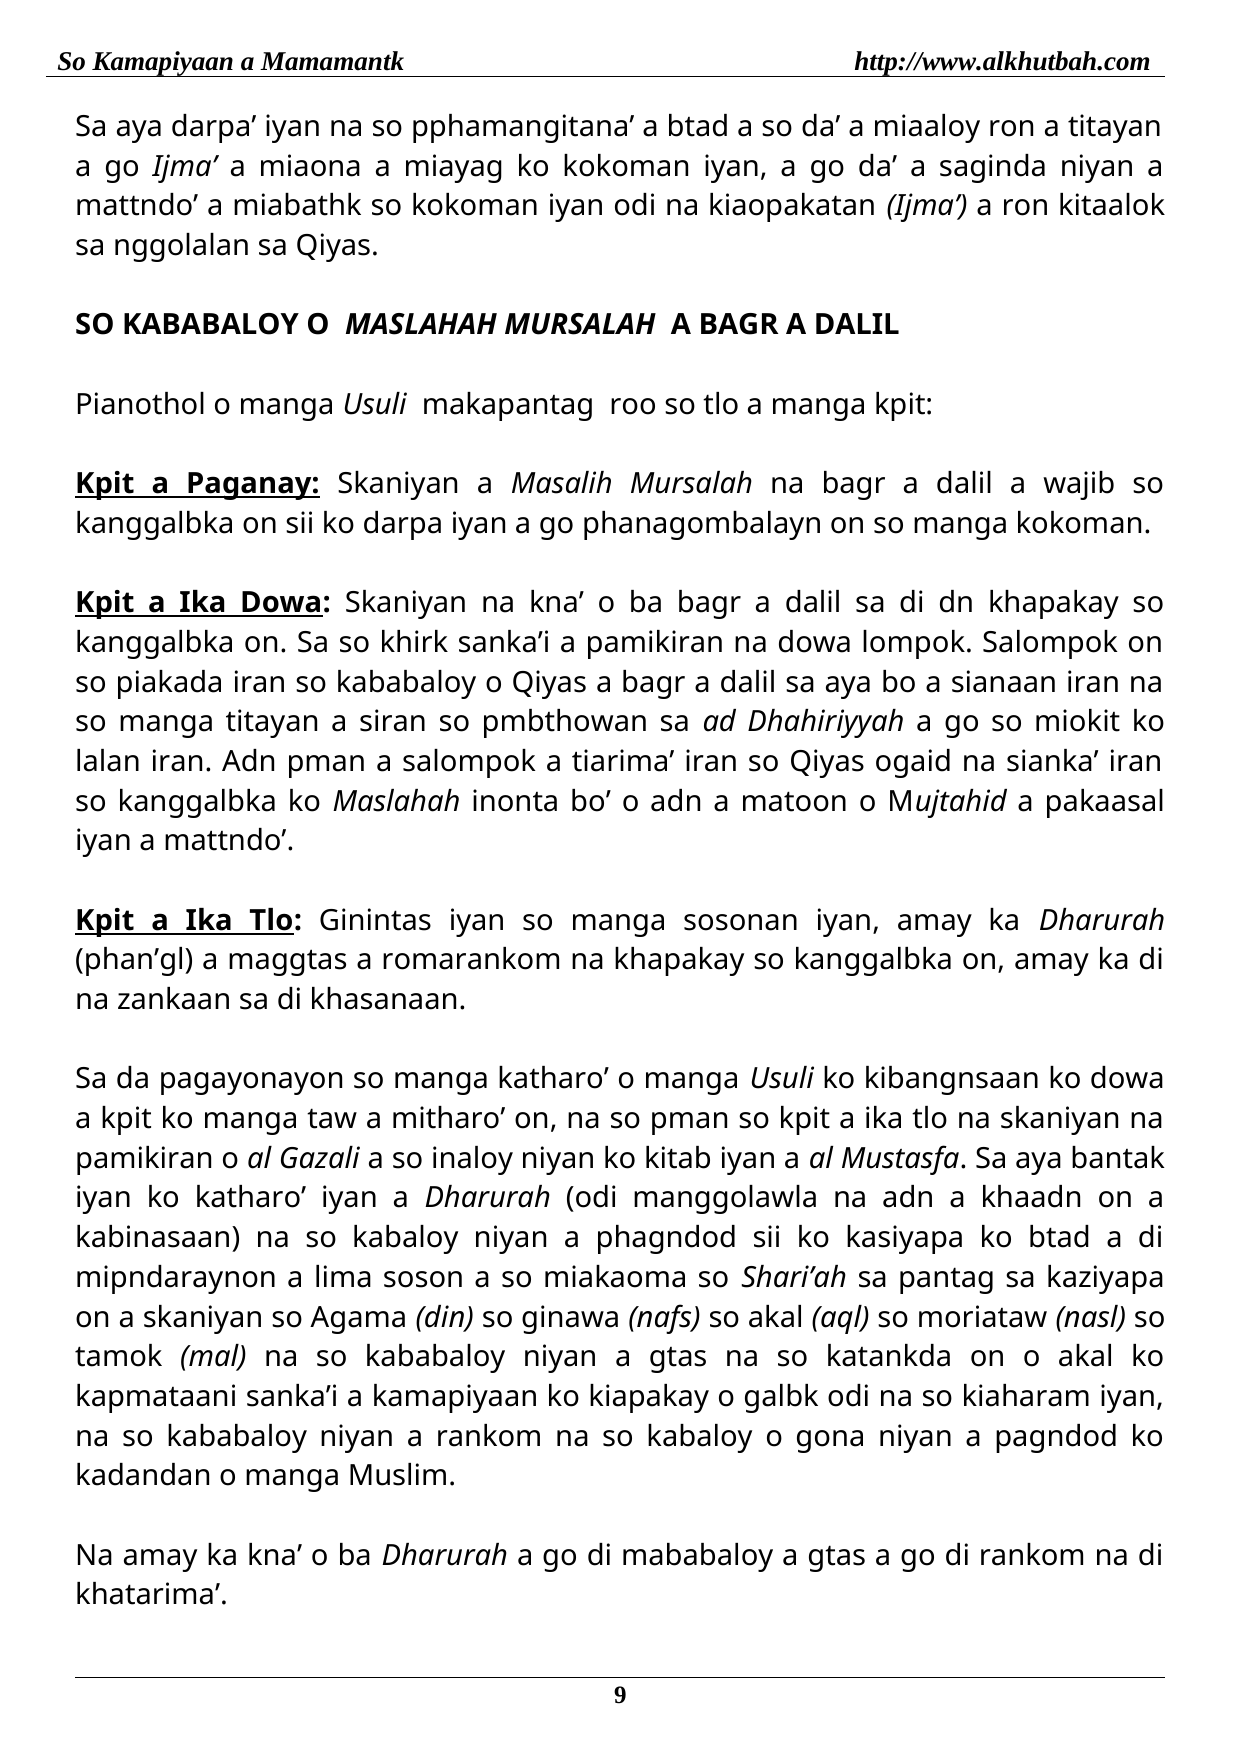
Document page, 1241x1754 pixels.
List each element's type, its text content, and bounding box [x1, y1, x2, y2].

text Sa aya darpa’ iyan na so pphamangitana’ a btad a so da’ a miaaloy ron a titayan a go Ijma’ a miaona a miayag ko kokoman iyan, a go da’ a saginda niyan a mattndo’ a miabathk so kokoman iyan odi na kiaopakatan (Ijma’) a ron kitaalok sa nggolalan sa Qiyas. [75, 105, 1165, 264]
text Kpit a Ika Dowa: Skaniyan na kna’ o ba bagr a dalil sa di dn khapakay so kanggalbka on. Sa so khirk sanka’i a pamikiran na dowa lompok. Salompok on so piakada iran so kababaloy o Qiyas a bagr a dalil sa aya bo a sianaan iran na so manga titayan a siran so pmbthowan sa ad Dhahiriyyah a go so miokit ko lalan iran. Adn pman a salompok a tiarima’ iran so Qiyas ogaid na sianka’ iran so kanggalbka ko Maslahah inonta bo’ o adn a matoon o Mujtahid a pakaasal iyan a mattndo’. [75, 581, 1165, 859]
text Na amay ka kna’ o ba Dharurah a go di mababaloy a gtas a go di rankom na di khatarima’. [75, 1534, 1165, 1613]
text SO KABABALOY O MASLAHAH MURSALAH A BAGR A DALIL [75, 304, 1165, 343]
text Pianothol o manga Usuli makapantag roo so tlo a manga kpit: [75, 383, 1165, 423]
text Sa da pagayonayon so manga katharo’ o manga Usuli ko kibangnsaan ko dowa a kpit ko manga taw a mitharo’ on, na so pman so kpit a ika tlo na skaniyan na pamikiran o al Gazali a so inaloy niyan ko kitab iyan a al Mustasfa. Sa aya bantak iyan ko katharo’ iyan a Dharurah (odi manggolawla na adn a khaadn on a kabinasaan) na so kabaloy niyan a phagndod sii ko kasiyapa ko btad a di mipndaraynon a lima soson a so miakaoma so Shari’ah sa pantag sa kaziyapa on a skaniyan so Agama (din) so ginawa (nafs) so akal (aql) so moriataw (nasl) so tamok (mal) na so kababaloy niyan a gtas na so katankda on o akal ko kapmataani sanka’i a kamapiyaan ko kiapakay o galbk odi na so kiaharam iyan, na so kababaloy niyan a rankom na so kabaloy o gona niyan a pagndod ko kadandan o manga Muslim. [75, 1058, 1165, 1494]
text Kpit a Ika Tlo: Ginintas iyan so manga sosonan iyan, amay ka Dharurah (phan’gl) a maggtas a romarankom na khapakay so kanggalbka on, amay ka di na zankaan sa di khasanaan. [75, 899, 1165, 1018]
text Kpit a Paganay: Skaniyan a Masalih Mursalah na bagr a dalil a wajib so kanggalbka on sii ko darpa iyan a go phanagombalayn on so manga kokoman. [75, 462, 1165, 542]
